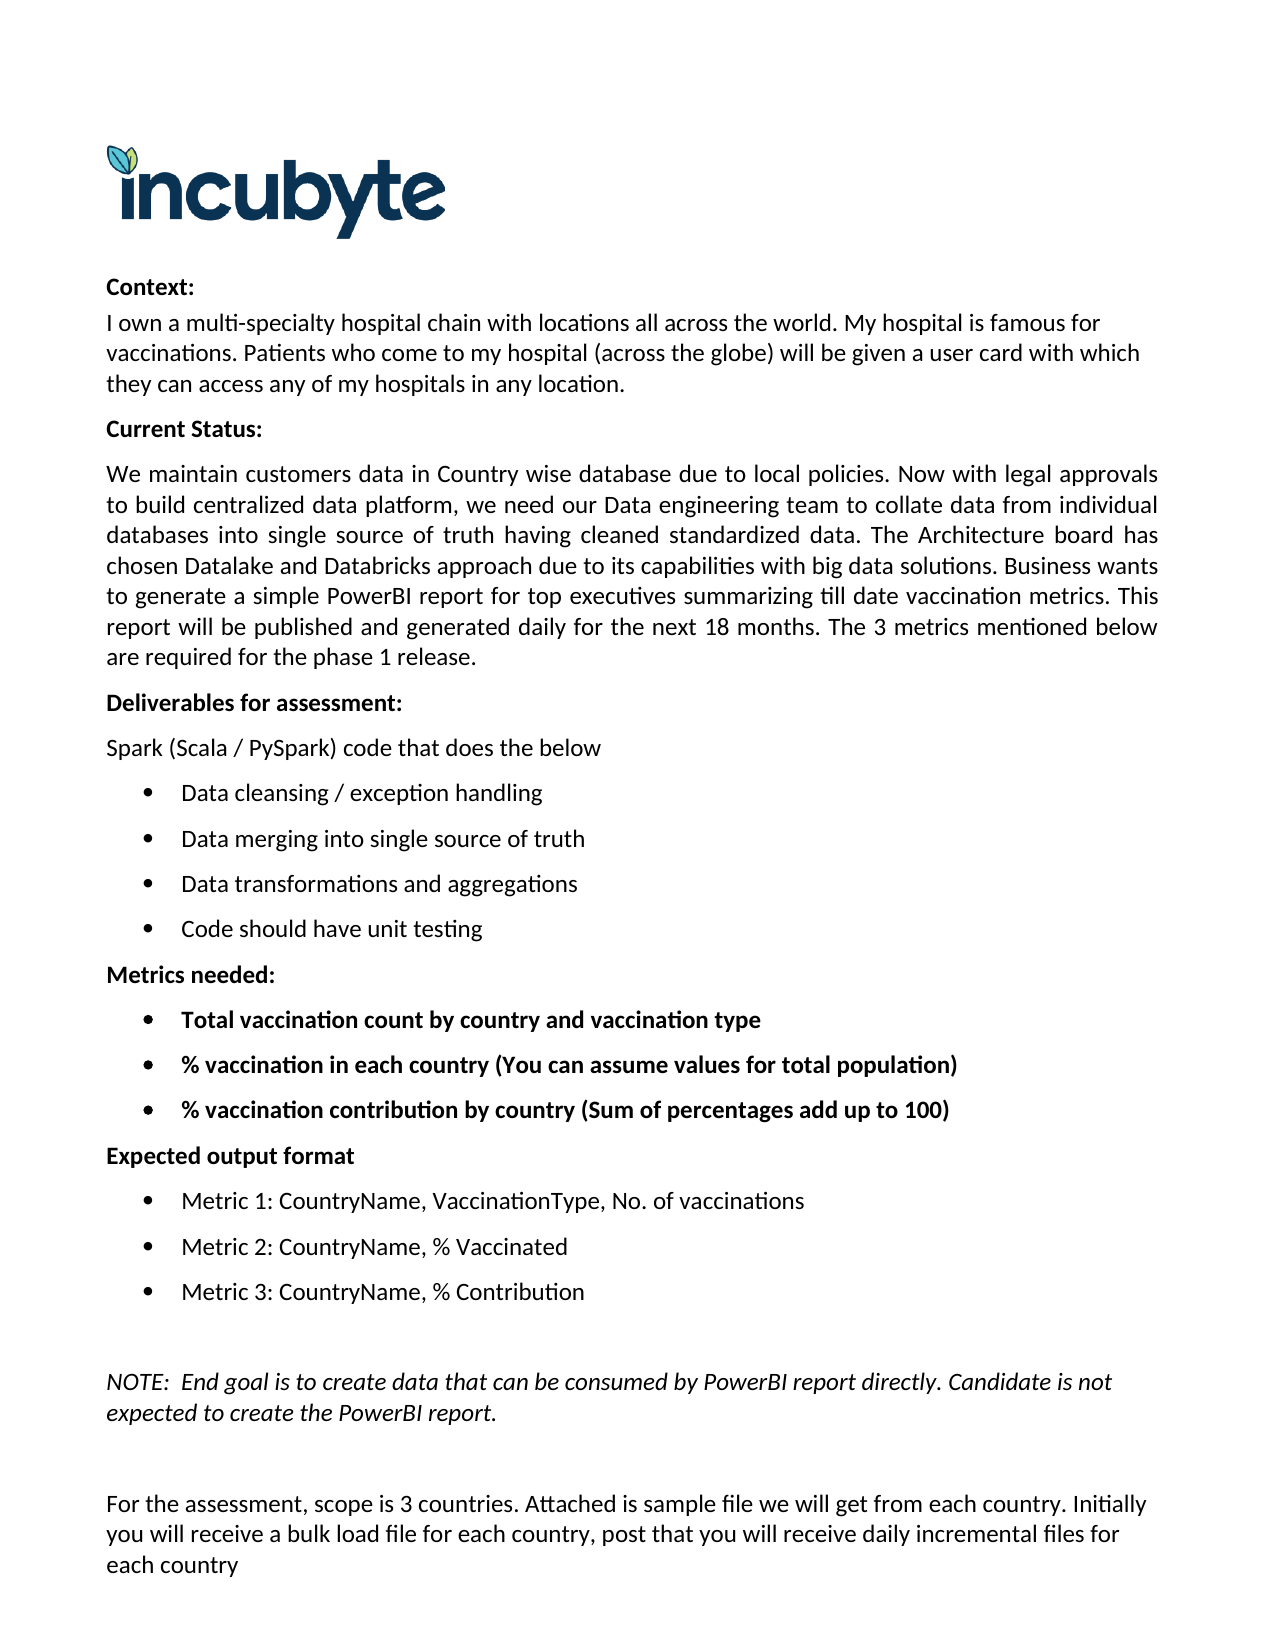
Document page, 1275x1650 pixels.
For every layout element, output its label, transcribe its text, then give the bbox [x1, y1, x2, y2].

list Metric 1: CountryName, VaccinationType, No. of vaccinations [144, 1185, 1160, 1216]
list % vaccination in each country (You can assume values for total population) [144, 1049, 1160, 1080]
list Code should have unit testing [144, 913, 1160, 944]
list Data cleansing / exception handling [144, 777, 1160, 808]
text NOTE: End goal is to create data that can be consumed by PowerBI report directly. Candidate is not expected to create the PowerBI report. [106, 1367, 1160, 1428]
list % vaccination contribution by country (Sum of percentages add up to 100) [144, 1095, 1160, 1125]
text I own a multi-specialty hospital chain with locations all across the world. My hospital is famous for vaccinations. Patients who come to my hospital (across the globe) will be given a user card with which they can access any of my hospitals in any location. [106, 307, 1160, 398]
list Data merging into single source of truth [144, 823, 1160, 853]
text Current Status: [106, 413, 1160, 444]
list Metric 3: CountryName, % Contribution [144, 1276, 1160, 1306]
text Expected output format [106, 1140, 1160, 1171]
list Total vaccination count by country and vaccination type [144, 1004, 1160, 1034]
text Deliverables for assessment: [106, 687, 1160, 717]
text For the assessment, scope is 3 countries. Attached is sample file we will get from each country. Initially you will receive a bulk load file for each country, post that you will receive daily incremental files for each country [106, 1488, 1160, 1579]
text Spark (Scala / PySpark) code that does the below [106, 732, 1160, 763]
list Data transformations and aggregations [144, 868, 1160, 899]
text We maintain customers data in Country wise database due to local policies. Now with legal approvals to build centralized data platform, we need our Data engineering team to collate data from individual databases into single source of truth having cleaned standardized data. The Architecture board has chosen Datalake and Databricks approach due to its capabilities with big data solutions. Business wants to generate a simple PowerBI report for top executives summarizing till date vaccination metrics. This report will be published and generated daily for the next 18 months. The 3 metrics mentioned below are required for the phase 1 release. [106, 458, 1160, 672]
picture [106, 145, 445, 239]
text Metrics needed: [106, 959, 1160, 989]
list Metric 2: CountryName, % Vaccinated [144, 1231, 1160, 1261]
text Context: [106, 271, 1160, 301]
